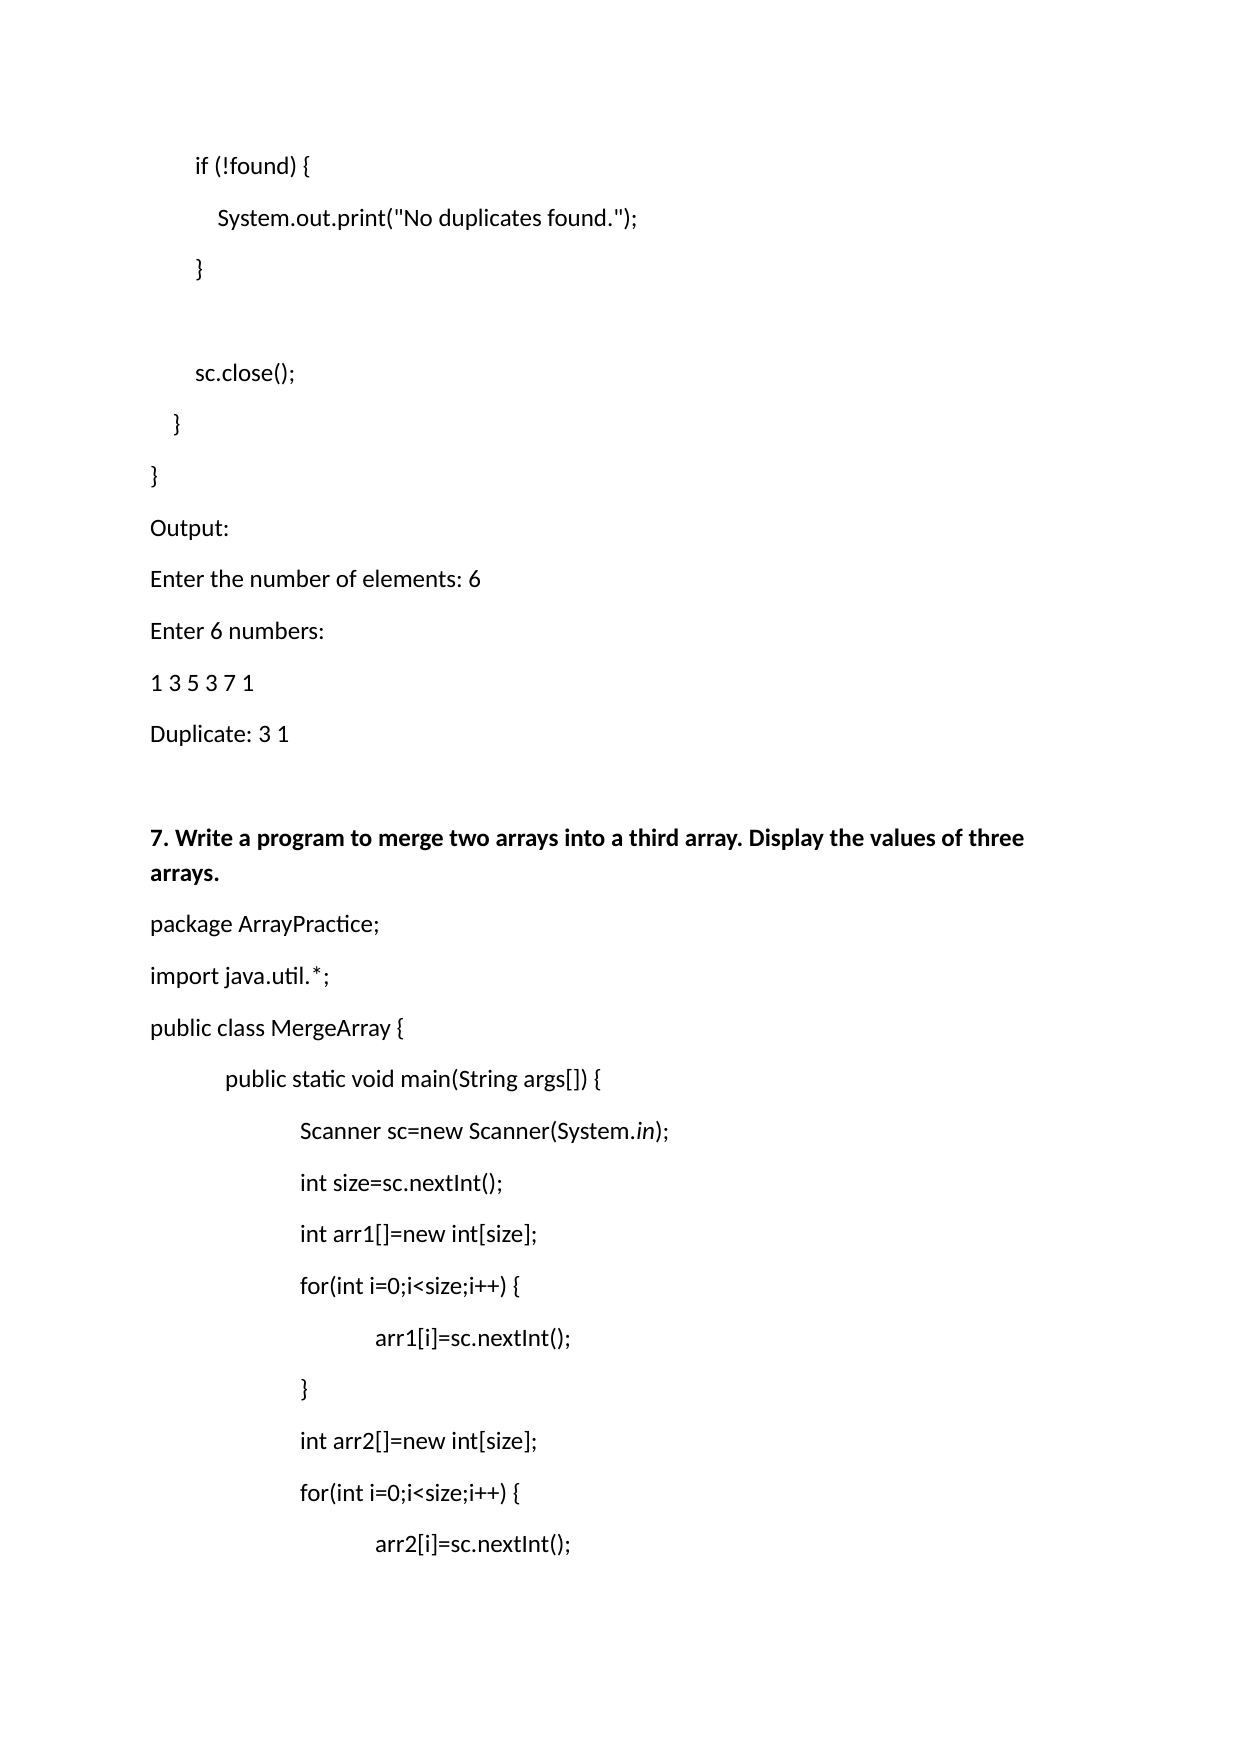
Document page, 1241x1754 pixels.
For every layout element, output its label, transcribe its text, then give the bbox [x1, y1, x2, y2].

text for(int i=0;i<size;i++) { [150, 1270, 1090, 1301]
text 7. Write a program to merge two arrays into a third array. Display the values of three arrays. [150, 822, 1090, 887]
text for(int i=0;i<size;i++) { [150, 1477, 1090, 1507]
text if (!found) { [150, 150, 1090, 181]
text Duplicate: 3 1 [150, 718, 1090, 749]
text System.out.print("No duplicates found."); [150, 202, 1090, 232]
text Enter the number of elements: 6 [150, 563, 1090, 594]
text int size=sc.nextInt(); [150, 1167, 1090, 1197]
text } [150, 1373, 1090, 1404]
text public class MergeArray { [150, 1012, 1090, 1042]
text public static void main(String args[]) { [150, 1063, 1090, 1094]
text arr1[i]=sc.nextInt(); [150, 1322, 1090, 1352]
text } [150, 460, 1090, 491]
text 1 3 5 3 7 1 [150, 667, 1090, 697]
text Scanner sc=new Scanner(System.in); [150, 1115, 1090, 1146]
text Output: [150, 512, 1090, 542]
text int arr1[]=new int[size]; [150, 1218, 1090, 1249]
text import java.util.*; [150, 960, 1090, 991]
text package ArrayPractice; [150, 908, 1090, 939]
text int arr2[]=new int[size]; [150, 1425, 1090, 1456]
text sc.close(); [150, 357, 1090, 387]
text arr2[i]=sc.nextInt(); [150, 1528, 1090, 1559]
text } [150, 253, 1090, 284]
text Enter 6 numbers: [150, 615, 1090, 646]
text } [150, 408, 1090, 439]
